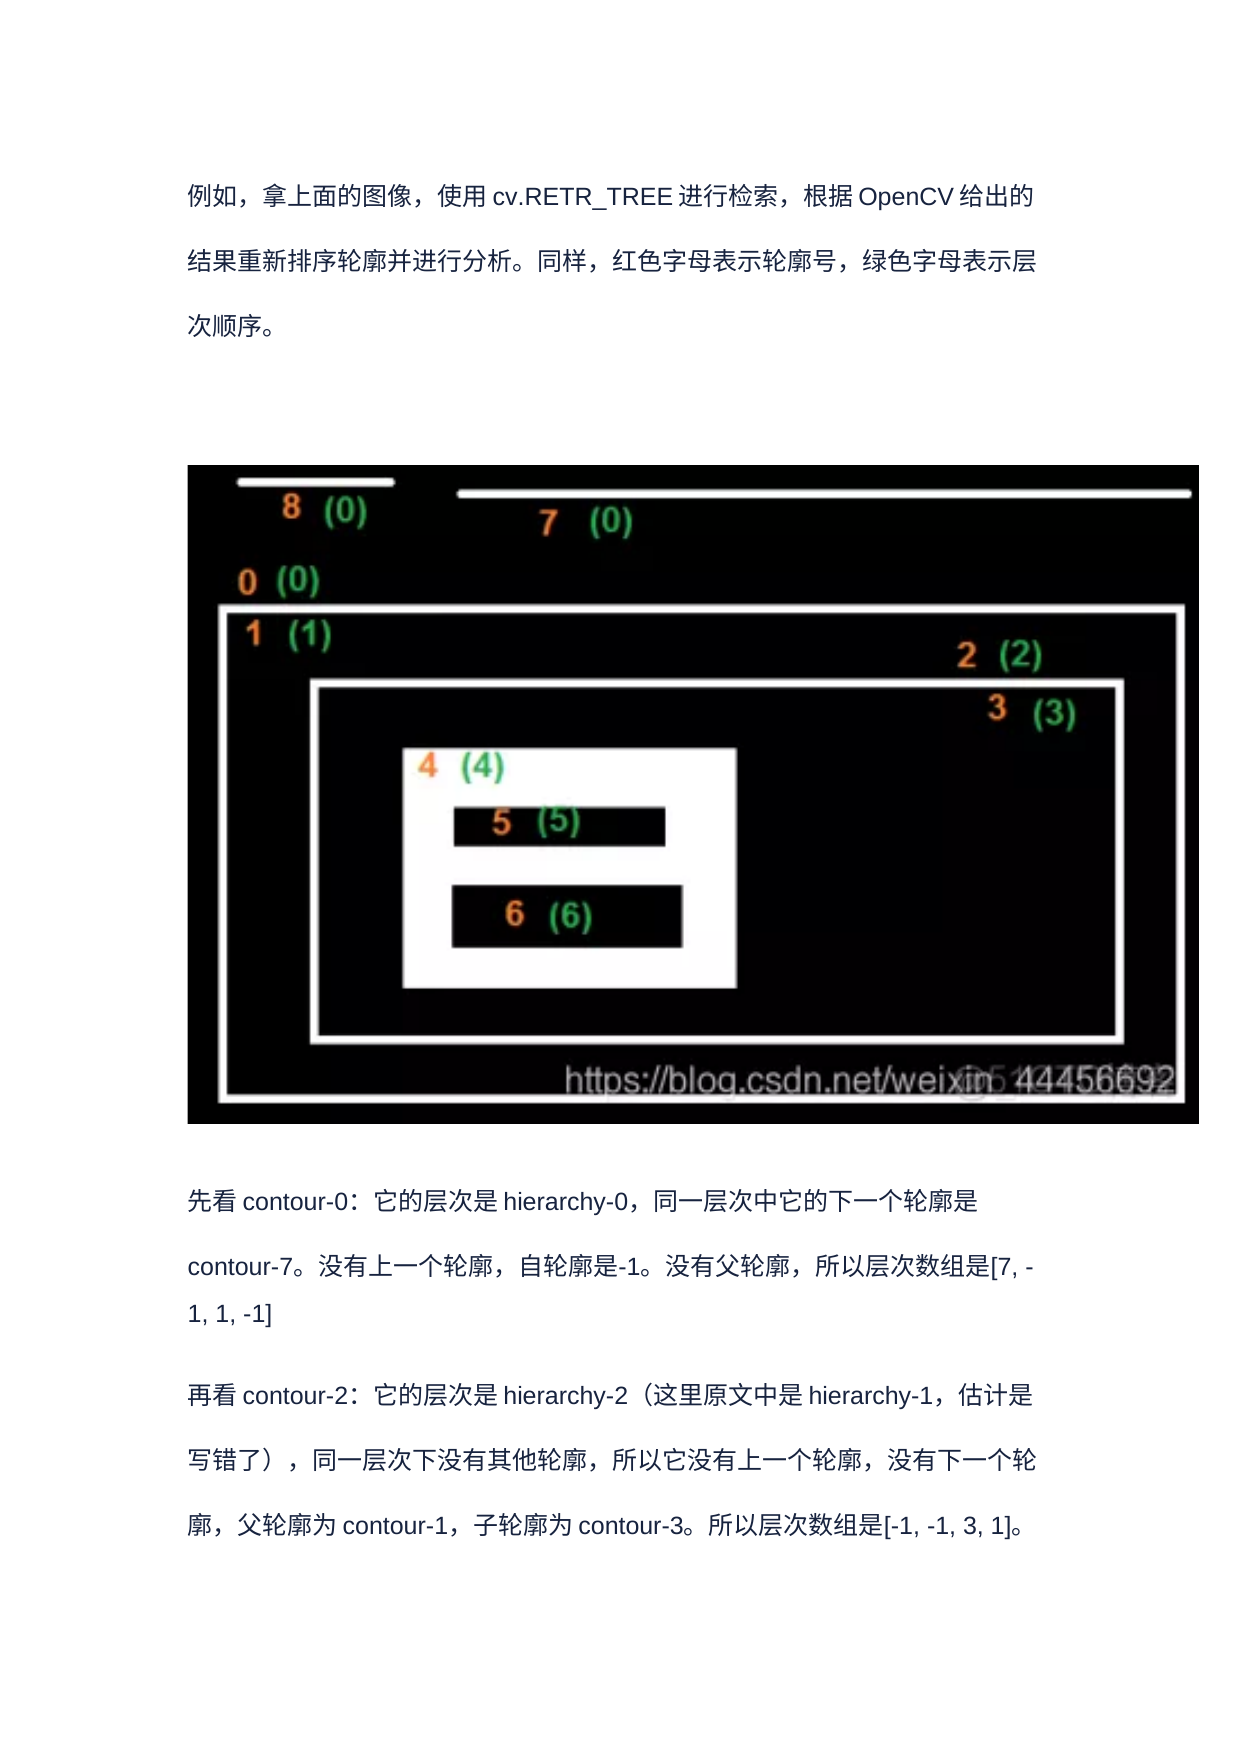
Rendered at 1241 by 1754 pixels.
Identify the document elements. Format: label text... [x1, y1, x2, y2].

text 例如，拿上面的图像，使用cv.RETR_TREE进行检索，根据OpenCV给出的结果重新排序轮廓并进行分析。同样，红色字母表示轮廓号，绿色字母表示层次顺序。 [187, 162, 1053, 357]
text 再看contour-2：它的层次是hierarchy-2（这里原文中是hierarchy-1，估计是写错了），同一层次下没有其他轮廓，所以它没有上一个轮廓，没有下一个轮廓，父轮廓为contour-1，子轮廓为contour-3。所以层次数组是[-1, -1, 3, 1]。 [187, 1361, 1053, 1556]
text 先看contour-0：它的层次是hierarchy-0，同一层次中它的下一个轮廓是contour-7。没有上一个轮廓，自轮廓是-1。没有父轮廓，所以层次数组是[7, -1, 1, -1] [187, 1167, 1053, 1329]
picture [187, 465, 1199, 1124]
